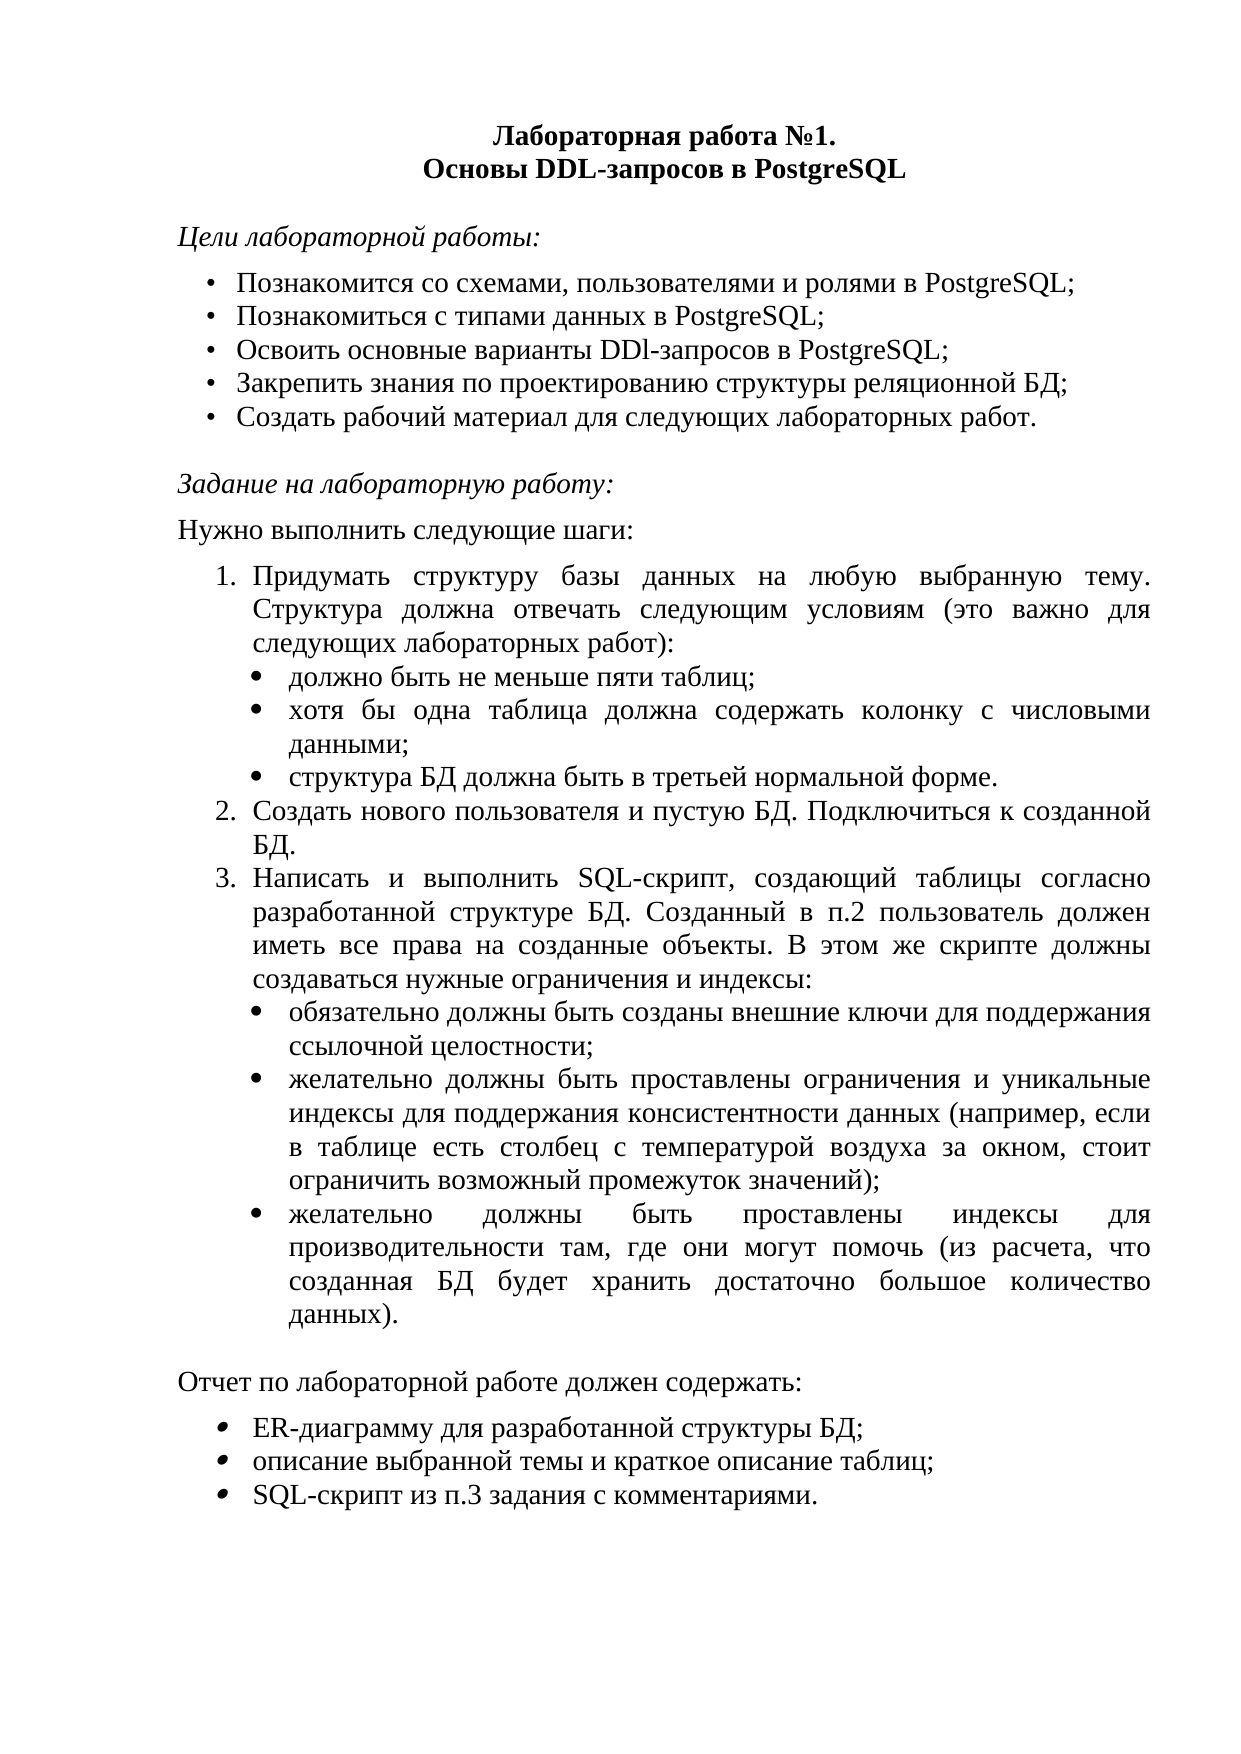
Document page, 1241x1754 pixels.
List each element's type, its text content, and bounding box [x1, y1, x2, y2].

list Создать рабочий материал для следующих лабораторных работ. [206, 399, 1152, 432]
list ER-диаграмму для разработанной структуры БД; [215, 1410, 1152, 1443]
list должно быть не меньше пяти таблиц; [251, 659, 1152, 692]
text Задание на лабораторную работу: [177, 466, 1152, 499]
list Познакомится со схемами, пользователями и ролями в PostgreSQL; [206, 265, 1152, 298]
list SQL-скрипт из п.3 задания с комментариями. [215, 1477, 1152, 1511]
list описание выбранной темы и краткое описание таблиц; [215, 1443, 1152, 1477]
list Написать и выполнить SQL-скрипт, создающий таблицы согласно разработанной структуре БД. Созданный в п.2 пользователь должен иметь все права на созданные объекты. В этом же скрипте должны создаваться нужные ограничения и индексы: [215, 860, 1152, 994]
list обязательно должны быть созданы внешние ключи для поддержания ссылочной целостности; [251, 994, 1152, 1062]
list желательно должны быть проставлены ограничения и уникальные индексы для поддержания консистентности данных (например, если в таблице есть столбец с температурой воздуха за окном, стоит ограничить возможный промежуток значений); [251, 1062, 1152, 1196]
text Нужно выполнить следующие шаги: [177, 512, 1152, 546]
list Создать нового пользователя и пустую БД. Подключиться к созданной БД. [215, 793, 1152, 860]
list хотя бы одна таблица должна содержать колонку с числовыми данными; [251, 692, 1152, 759]
list Познакомиться с типами данных в PostgreSQL; [206, 298, 1152, 332]
list структура БД должна быть в третьей нормальной форме. [251, 759, 1152, 793]
list Освоить основные варианты DDl-запросов в PostgreSQL; [206, 332, 1152, 365]
text Цели лабораторной работы: [177, 219, 1152, 252]
list Придумать структуру базы данных на любую выбранную тему. Структура должна отвечать следующим условиям (это важно для следующих лабораторных работ): [215, 558, 1152, 659]
text Отчет по лабораторной работе должен содержать: [177, 1364, 1152, 1397]
list желательно должны быть проставлены индексы для производительности там, где они могут помочь (из расчета, что созданная БД будет хранить достаточно большое количество данных). [251, 1196, 1152, 1330]
list Закрепить знания по проектированию структуры реляционной БД; [206, 365, 1152, 399]
text Лабораторная работа №1. [177, 118, 1152, 152]
text Основы DDL-запросов в PostgreSQL [177, 152, 1152, 185]
